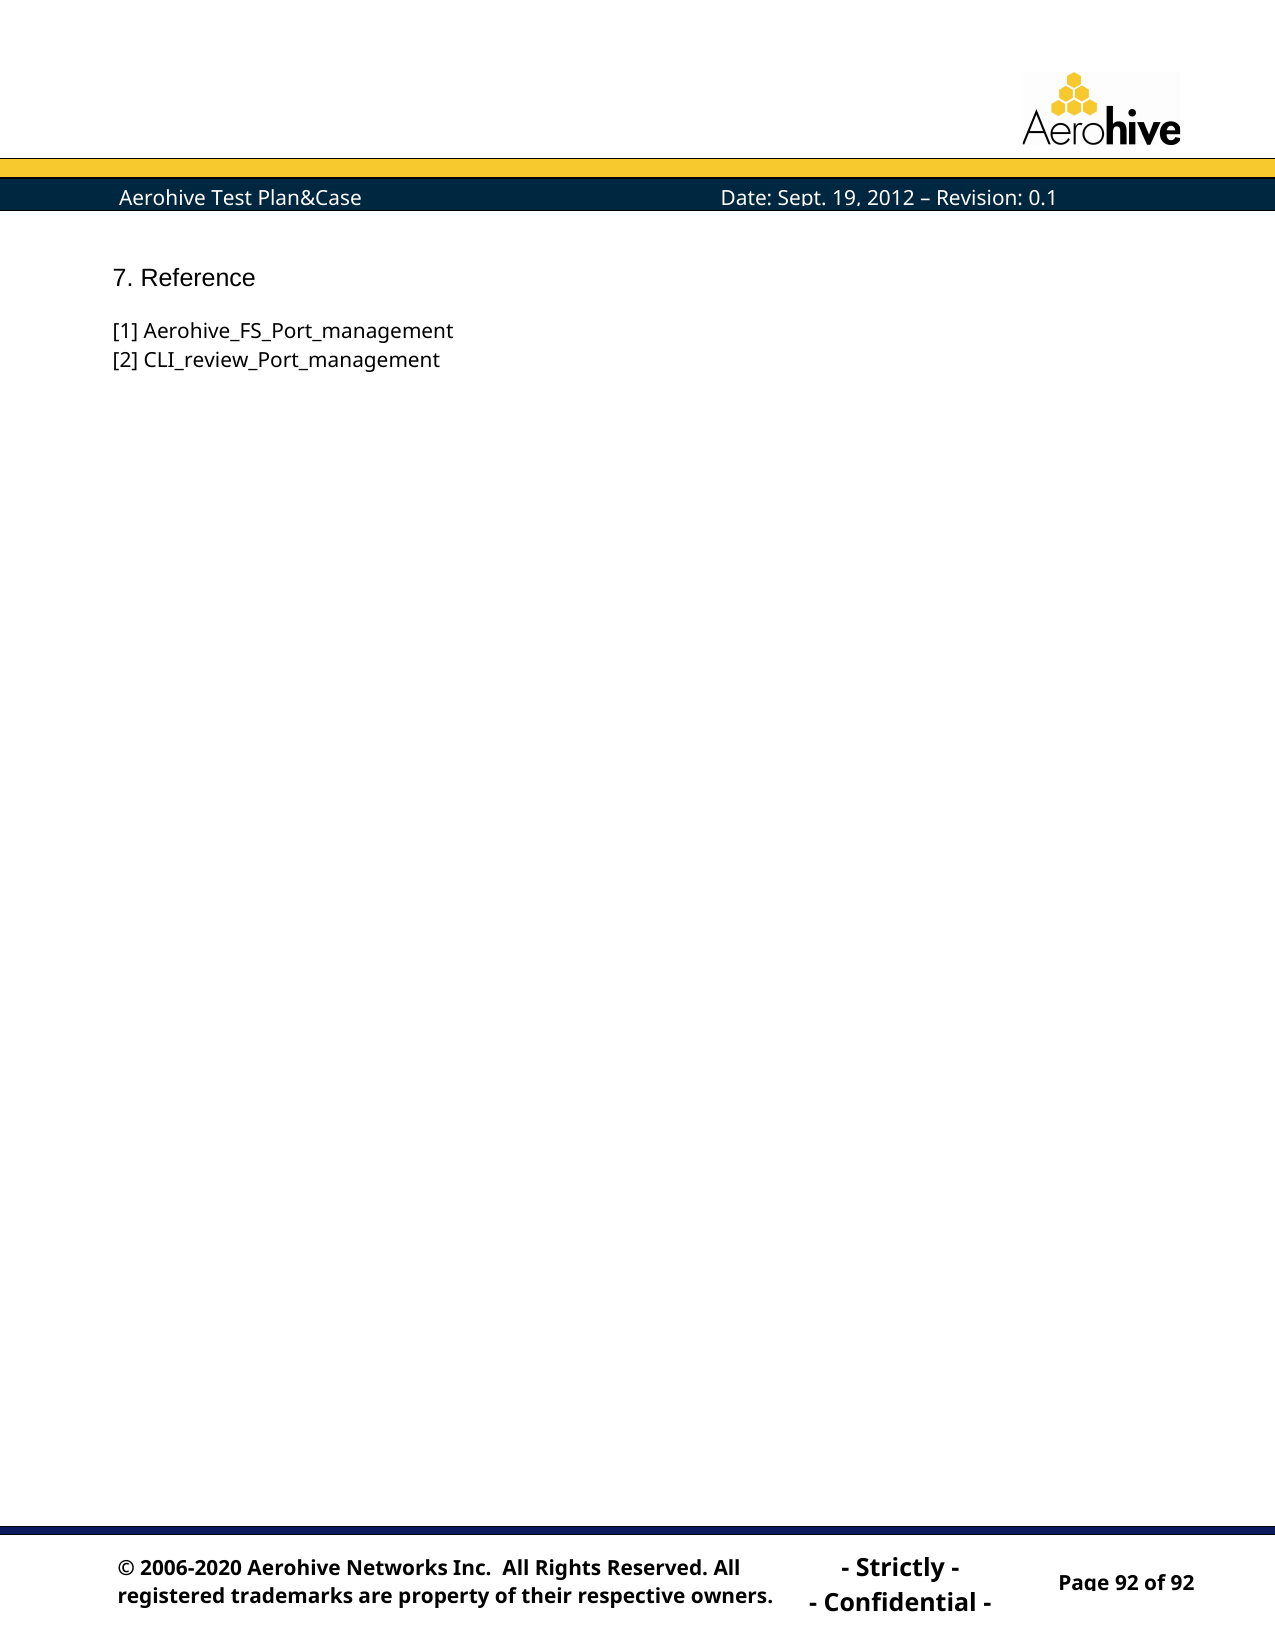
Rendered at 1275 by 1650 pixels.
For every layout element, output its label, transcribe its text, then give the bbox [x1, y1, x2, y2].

text [2] CLI_review_Port_management [112, 345, 1162, 373]
subtitle Reference [112, 262, 1162, 291]
text [1] Aerohive_FS_Port_management [112, 316, 1162, 345]
picture [1022, 72, 1181, 145]
